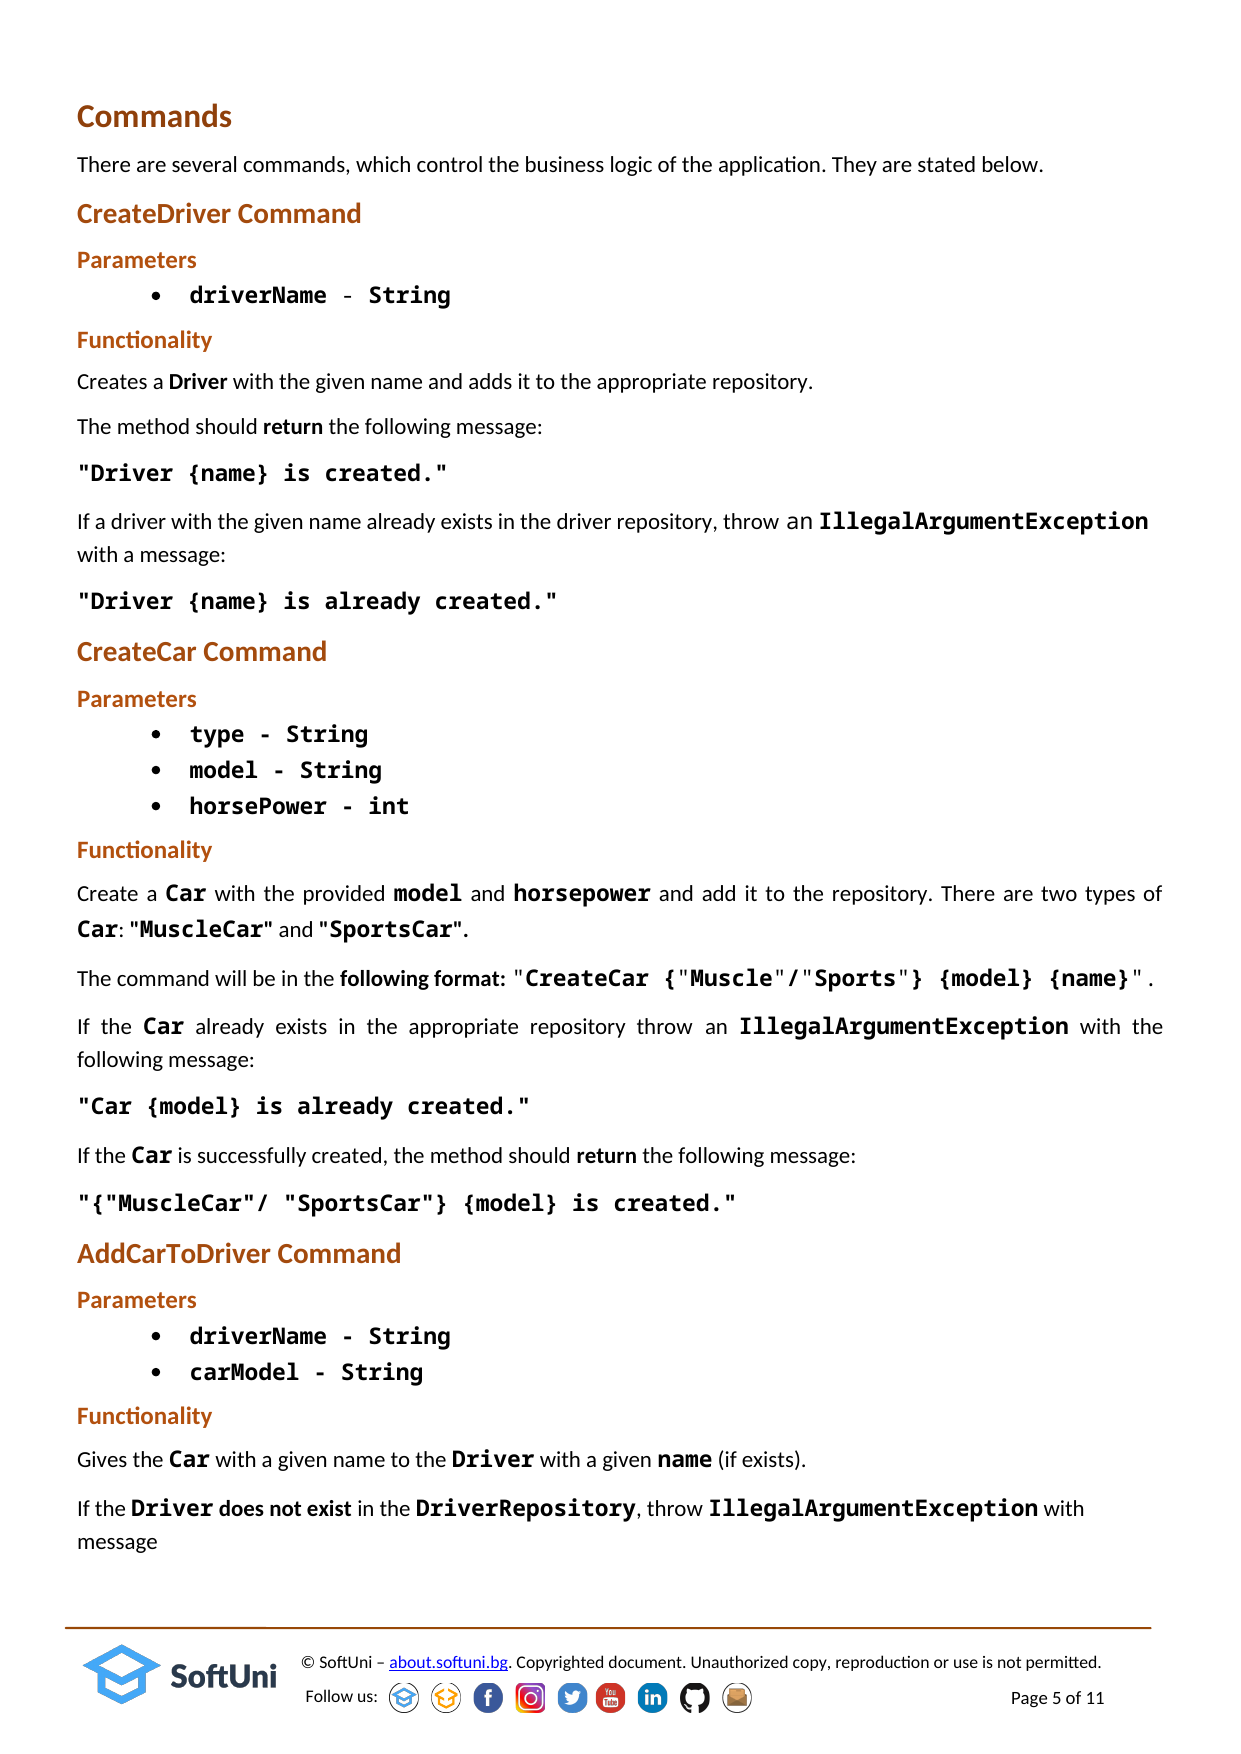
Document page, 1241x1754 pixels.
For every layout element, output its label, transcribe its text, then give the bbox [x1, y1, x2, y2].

picture [515, 1683, 545, 1713]
text The method should return the following message: [77, 412, 1163, 440]
picture [389, 1683, 419, 1713]
subtitle Functionality [77, 834, 1163, 864]
picture [680, 1683, 710, 1713]
text Gives the Car with a given name to the Driver with a given name (if exists). [77, 1443, 1163, 1474]
text There are several commands, which control the business logic of the application. They are stated below. [77, 151, 1163, 178]
subtitle Functionality [77, 324, 1163, 354]
text "Car {model} is already created." [77, 1090, 1163, 1121]
subtitle Parameters [77, 244, 1163, 275]
picture [595, 1683, 626, 1713]
picture [637, 1683, 644, 1691]
picture [659, 1704, 668, 1713]
list driverName - String [152, 1320, 1163, 1351]
list horsePower - int [152, 789, 1163, 821]
text "Driver {name} is created." [77, 456, 1163, 488]
text If the Car already exists in the appropriate repository throw an IllegalArgumentException with the following message: [77, 1010, 1163, 1073]
subtitle Parameters [77, 683, 1163, 713]
text If the Car is successfully created, the method should return the following message: [77, 1138, 1163, 1170]
picture [431, 1683, 461, 1713]
text If a driver with the given name already exists in the driver repository, throw an IllegalArgumentException with a message: [77, 505, 1163, 568]
text Creates a Driver with the given name and adds it to the appropriate repository. [77, 367, 1163, 395]
subtitle Commands [77, 95, 1163, 136]
text If the Driver does not exist in the DriverRepository, throw IllegalArgumentException with message [77, 1492, 1163, 1555]
subtitle CreateDriver Command [77, 195, 1163, 231]
subtitle Parameters [77, 1285, 1163, 1315]
picture [473, 1683, 503, 1713]
picture [76, 1638, 283, 1710]
text "Driver {name} is already created." [77, 585, 1163, 616]
picture [637, 1704, 646, 1713]
text Create a Car with the provided model and horsepower and add it to the repository. There are two types of Car: "MuscleCar" and "SportsCar". [77, 877, 1163, 944]
list driverName - String [152, 279, 1163, 311]
picture [722, 1683, 752, 1713]
subtitle AddCarToDriver Command [77, 1235, 1163, 1271]
picture [661, 1683, 668, 1691]
list carModel - String [152, 1356, 1163, 1387]
text "{"MuscleCar"/ "SportsCar"} {model} is created." [77, 1187, 1163, 1218]
text The command will be in the following format: "CreateCar {"Muscle"/"Sports"} {model} {name}". [77, 962, 1163, 993]
picture [651, 1695, 661, 1704]
picture [557, 1683, 588, 1713]
list type - String [152, 718, 1163, 749]
list model - String [152, 754, 1163, 785]
subtitle Functionality [77, 1400, 1163, 1430]
subtitle CreateCar Command [77, 633, 1163, 669]
